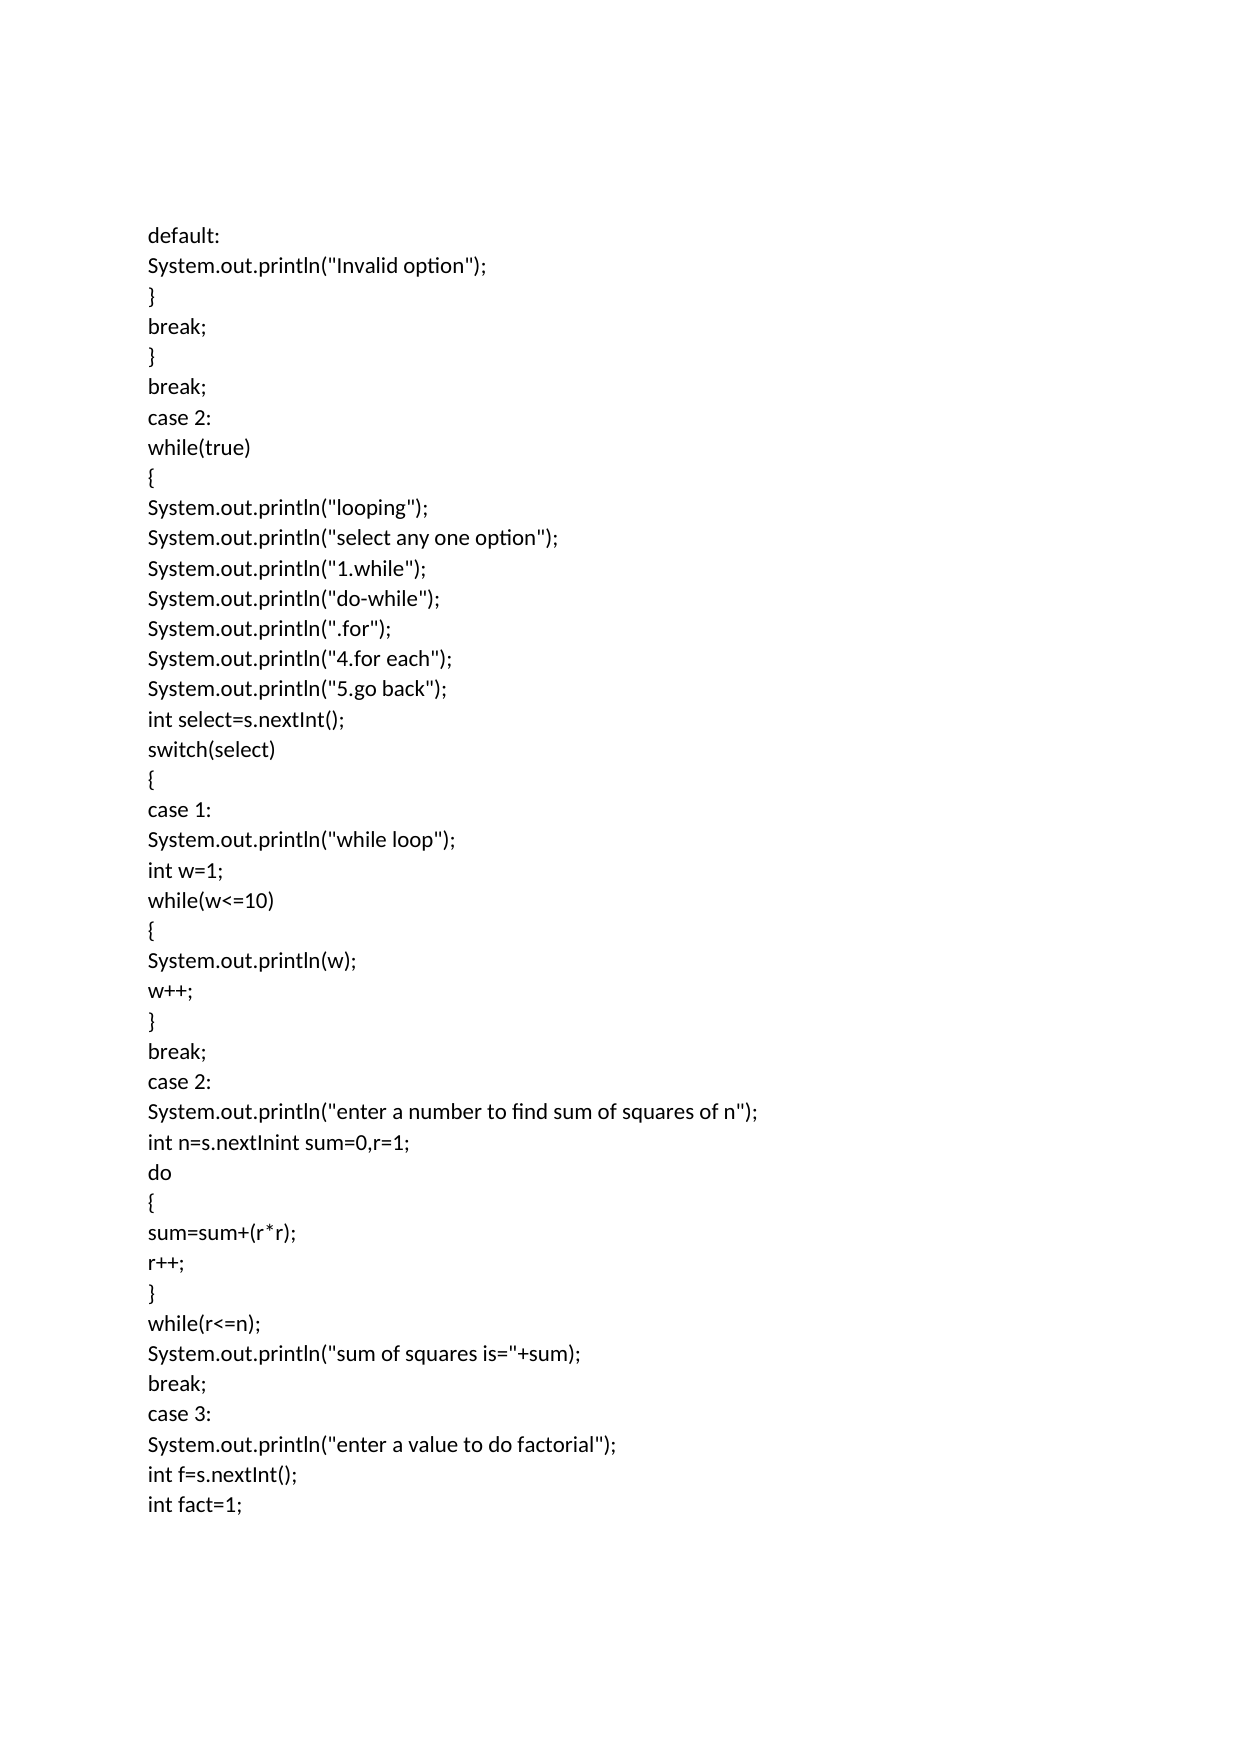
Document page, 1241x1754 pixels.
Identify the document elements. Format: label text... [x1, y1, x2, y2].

text int select=s.nextInt(); [148, 705, 1092, 733]
text System.out.println("1.while"); [148, 554, 1092, 582]
text int f=s.nextInt(); [148, 1460, 1092, 1488]
text case 2: [148, 1067, 1092, 1095]
text sum=sum+(r*r); [148, 1218, 1092, 1246]
text int w=1; [148, 856, 1092, 884]
text System.out.println("enter a number to find sum of squares of n"); [148, 1097, 1092, 1126]
text { [148, 765, 1092, 793]
text } [148, 342, 1092, 370]
text case 2: [148, 403, 1092, 431]
text { [148, 463, 1092, 491]
text break; [148, 1369, 1092, 1397]
text case 1: [148, 795, 1092, 823]
text case 3: [148, 1399, 1092, 1428]
text break; [148, 312, 1092, 340]
text System.out.println("looping"); [148, 493, 1092, 521]
text System.out.println(".for"); [148, 614, 1092, 642]
text System.out.println("sum of squares is="+sum); [148, 1339, 1092, 1367]
text break; [148, 372, 1092, 401]
text System.out.println("4.for each"); [148, 644, 1092, 672]
text r++; [148, 1248, 1092, 1277]
text System.out.println(w); [148, 946, 1092, 974]
text } [148, 282, 1092, 310]
text while(w<=10) [148, 886, 1092, 914]
text System.out.println("select any one option"); [148, 523, 1092, 552]
text System.out.println("Invalid option"); [148, 252, 1092, 280]
text { [148, 916, 1092, 944]
text while(true) [148, 433, 1092, 461]
text } [148, 1007, 1092, 1035]
text w++; [148, 977, 1092, 1005]
text System.out.println("do-while"); [148, 584, 1092, 612]
text int n=s.nextInint sum=0,r=1; [148, 1128, 1092, 1156]
text default: [148, 221, 1092, 249]
text System.out.println("enter a value to do factorial"); [148, 1430, 1092, 1458]
text System.out.println("while loop"); [148, 826, 1092, 854]
text while(r<=n); [148, 1309, 1092, 1337]
text do [148, 1158, 1092, 1186]
text { [148, 1188, 1092, 1216]
text switch(select) [148, 735, 1092, 763]
text int fact=1; [148, 1490, 1092, 1518]
text break; [148, 1037, 1092, 1065]
text System.out.println("5.go back"); [148, 674, 1092, 703]
text } [148, 1279, 1092, 1307]
